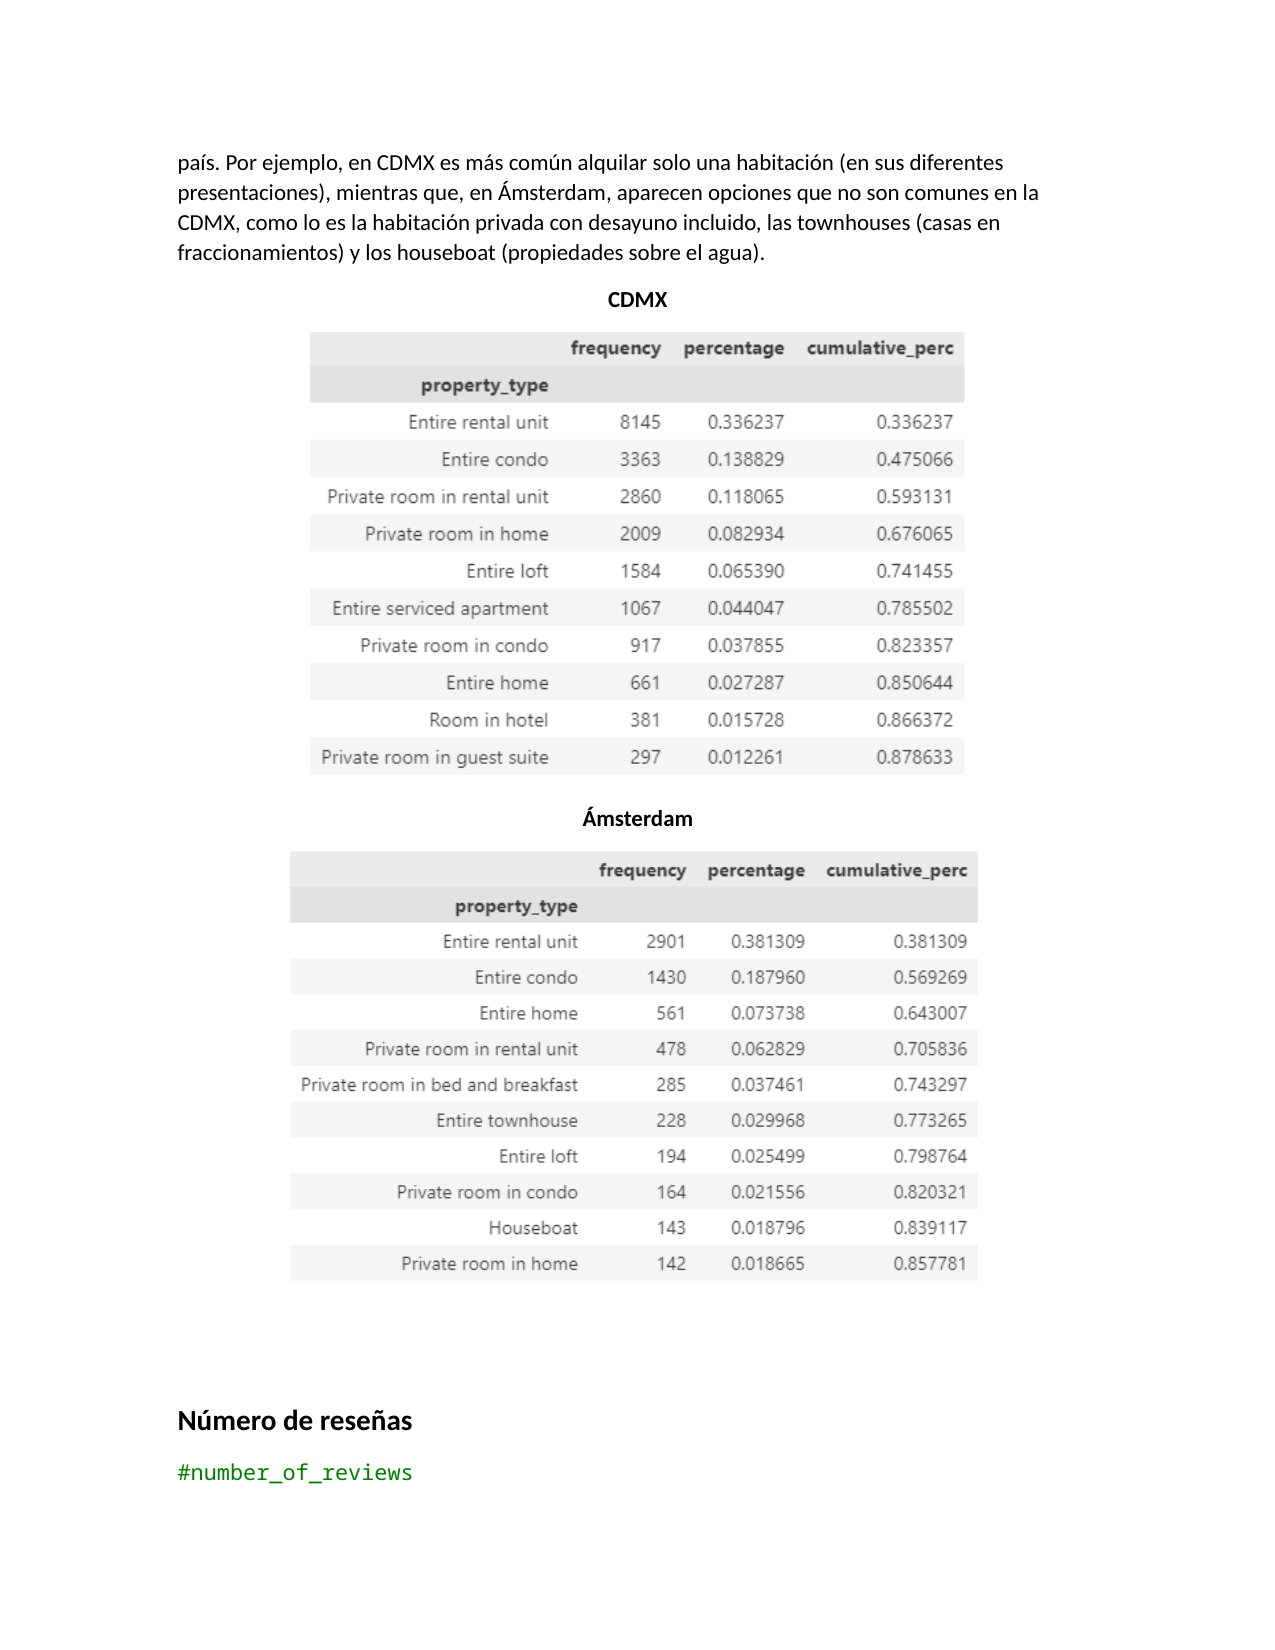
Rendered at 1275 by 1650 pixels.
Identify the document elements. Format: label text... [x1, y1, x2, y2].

text Número de reseñas [177, 1402, 1098, 1438]
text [177, 148, 1098, 266]
picture [302, 332, 973, 786]
text CDMX [177, 285, 1098, 313]
text #number_of_reviews [177, 1457, 1098, 1487]
text Ámsterdam [177, 804, 1098, 832]
picture [289, 850, 986, 1290]
